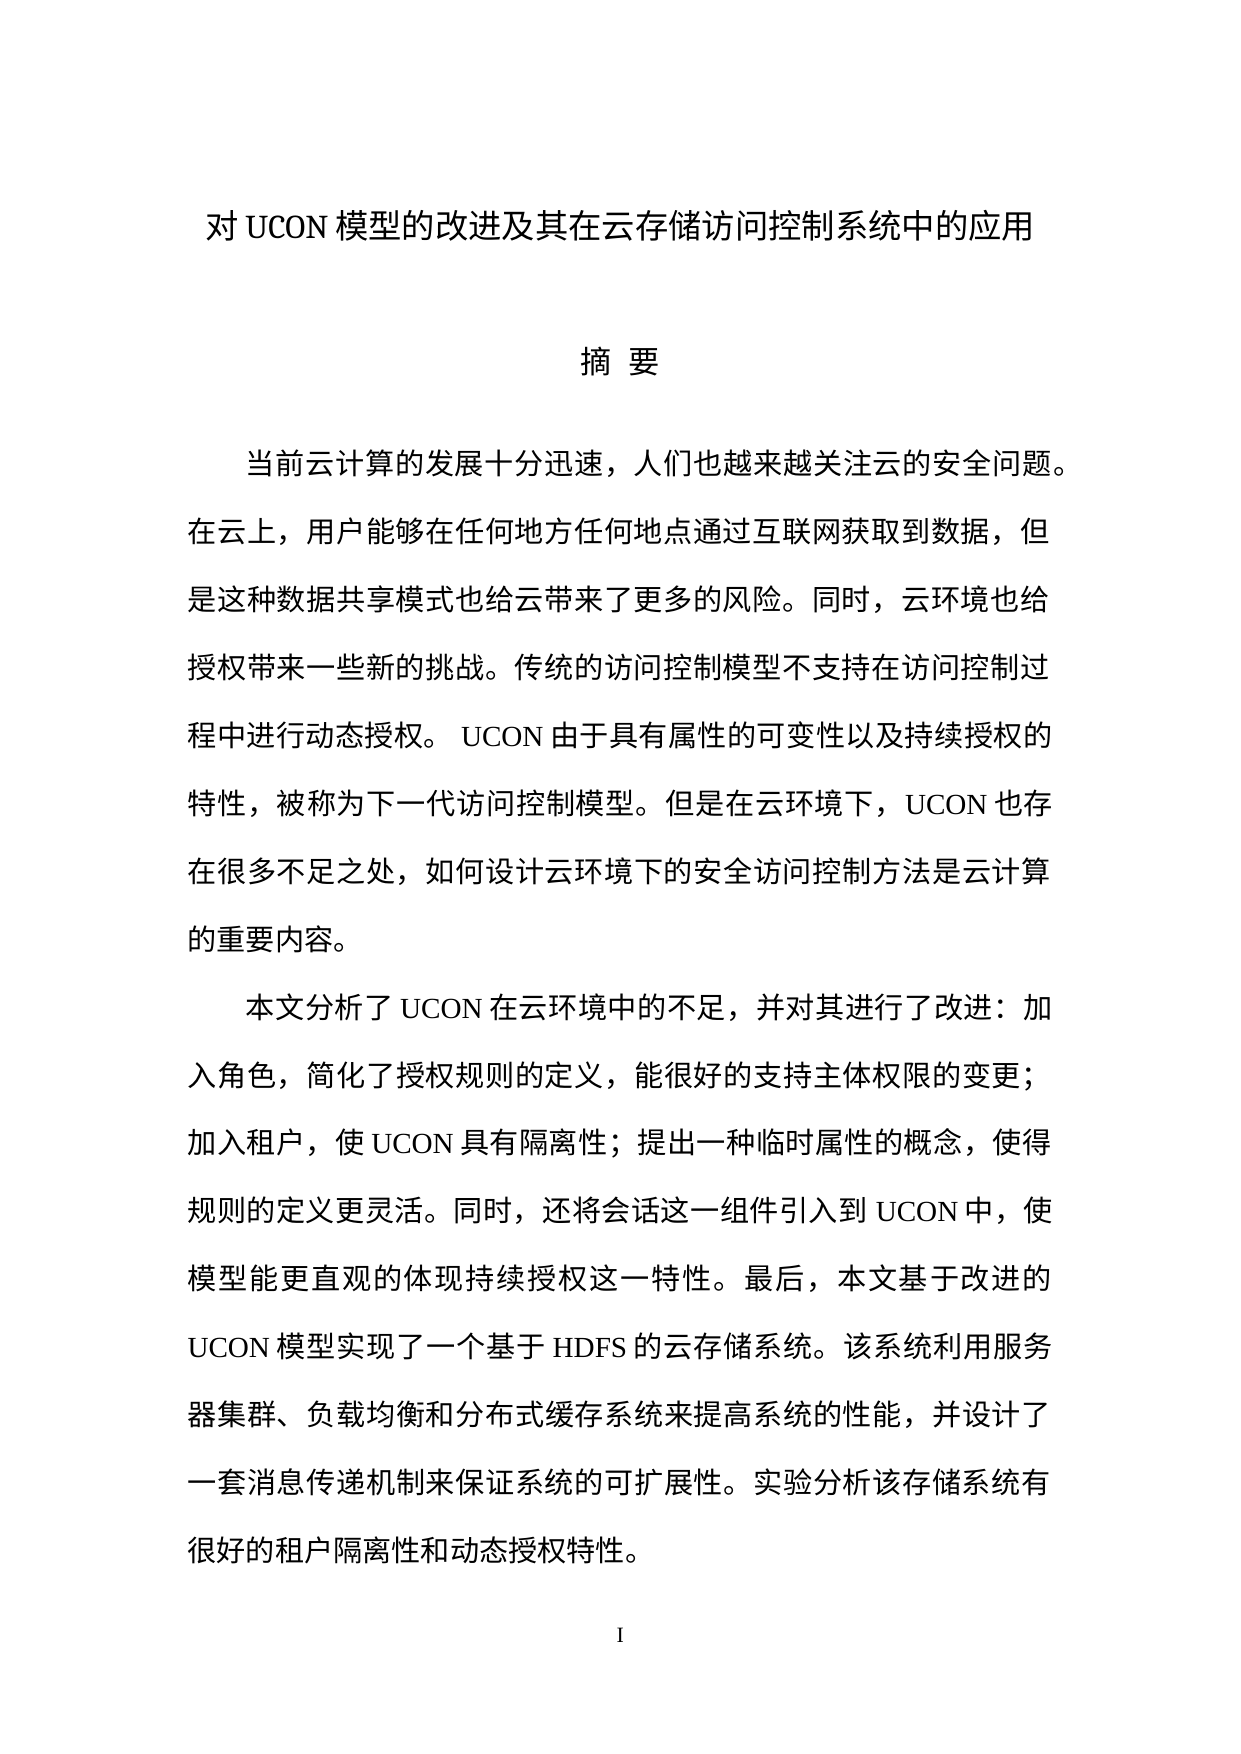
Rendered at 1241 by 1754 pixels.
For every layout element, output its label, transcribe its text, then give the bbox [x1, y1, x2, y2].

text 当前云计算的发展十分迅速，人们也越来越关注云的安全问题。在云上，用户能够在任何地方任何地点通过互联网获取到数据，但是这种数据共享模式也给云带来了更多的风险。同时，云环境也给授权带来一些新的挑战。传统的访问控制模型不支持在访问控制过程中进行动态授权。 UCON由于具有属性的可变性以及持续授权的特性，被称为下一代访问控制模型。但是在云环境下，UCON也存在很多不足之处，如何设计云环境下的安全访问控制方法是云计算的重要内容。 [187, 428, 1053, 971]
text 本文分析了UCON在云环境中的不足，并对其进行了改进：加入角色，简化了授权规则的定义，能很好的支持主体权限的变更；加入租户，使UCON具有隔离性；提出一种临时属性的概念，使得规则的定义更灵活。同时，还将会话这一组件引入到UCON中，使模型能更直观的体现持续授权这一特性。最后，本文基于改进的UCON模型实现了一个基于HDFS的云存储系统。该系统利用服务器集群、负载均衡和分布式缓存系统来提高系统的性能，并设计了一套消息传递机制来保证系统的可扩展性。实验分析该存储系统有很好的租户隔离性和动态授权特性。 [187, 971, 1053, 1583]
text 摘 要 [187, 326, 1053, 394]
title 对UCON模型的改进及其在云存储访问控制系统中的应用 [187, 190, 1053, 258]
